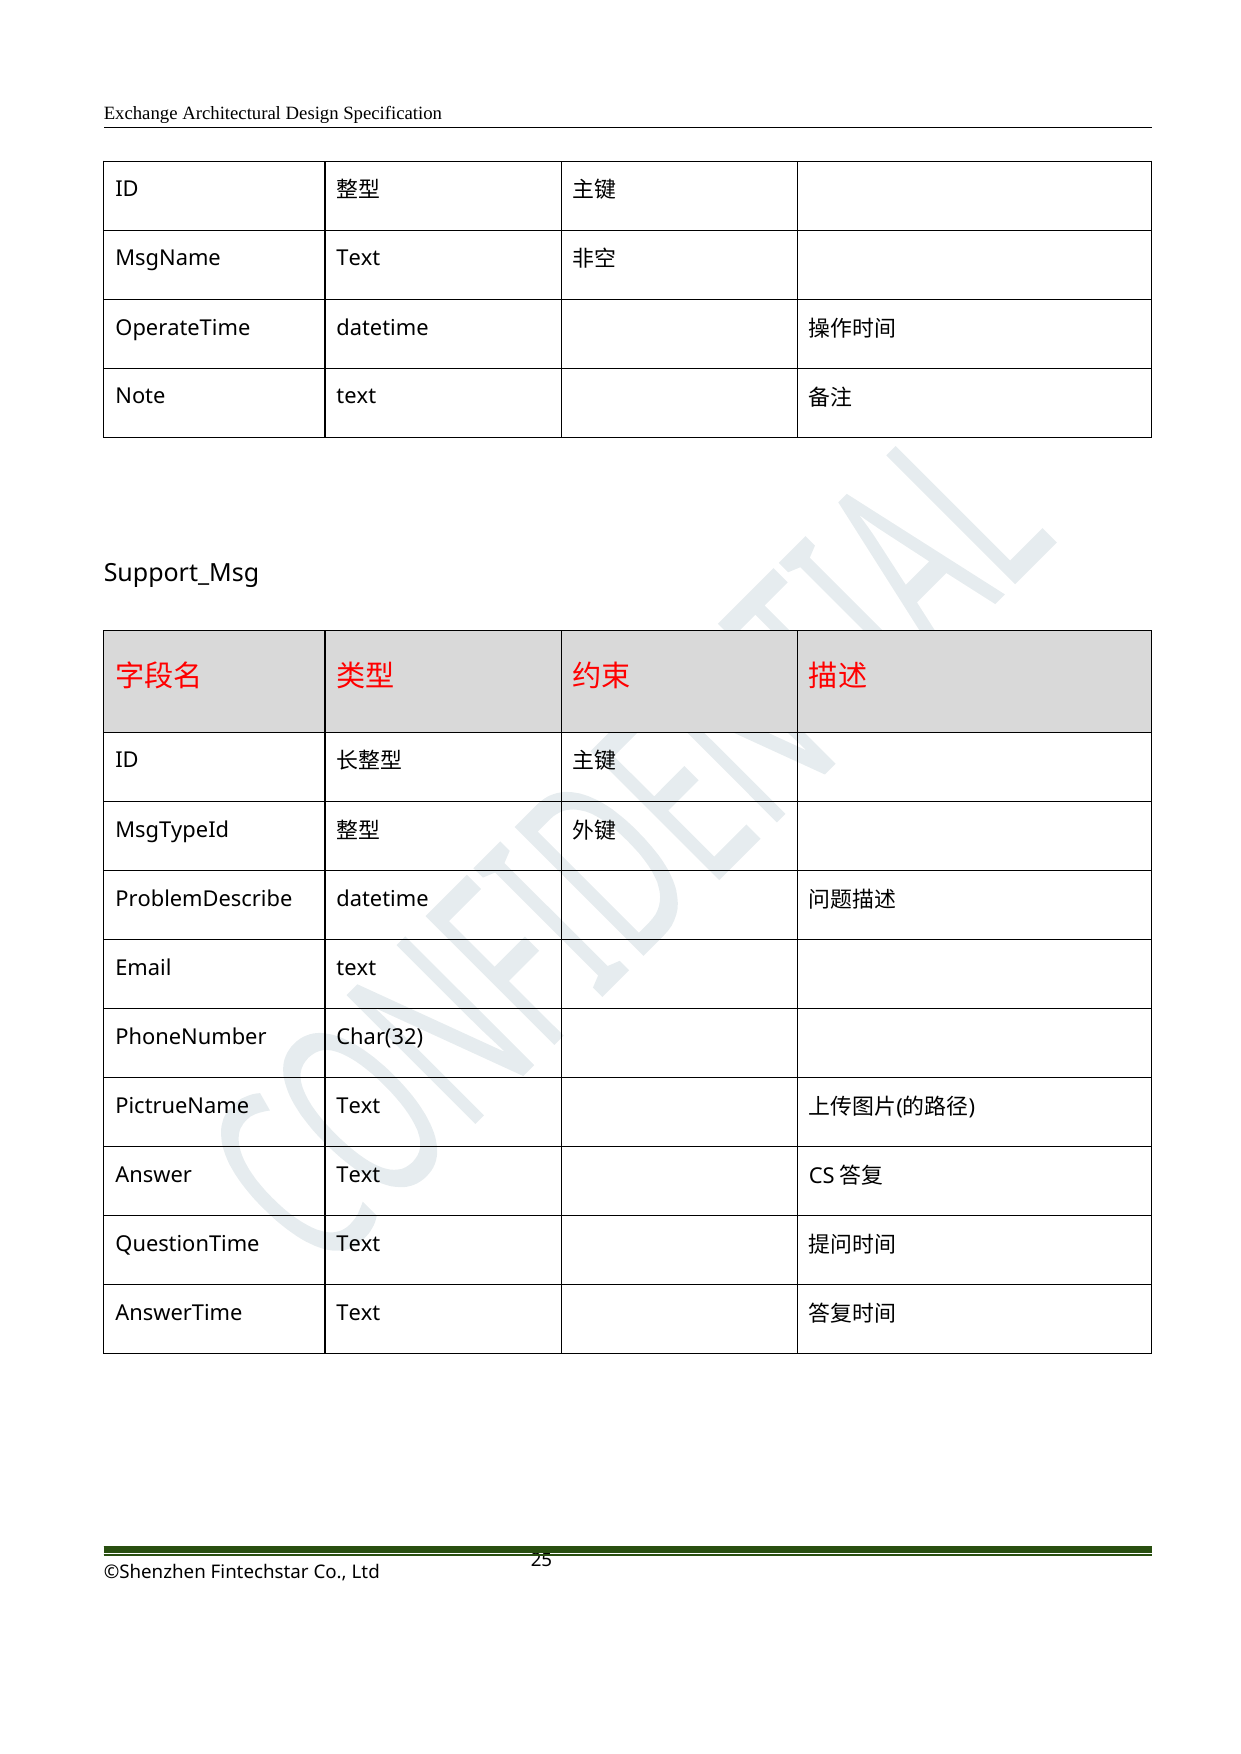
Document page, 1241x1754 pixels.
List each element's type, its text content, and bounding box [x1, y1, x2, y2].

table_cell CS答复 [798, 1147, 1151, 1215]
table_cell [562, 1009, 797, 1077]
table_cell ID [104, 733, 324, 801]
table_cell Text [326, 1285, 561, 1353]
table_cell PhoneNumber [104, 1009, 324, 1077]
table_header 描述 [798, 631, 1151, 732]
table_cell 外键 [562, 802, 797, 870]
table_cell [798, 733, 1151, 801]
table_cell [562, 1147, 797, 1215]
table_cell 提问时间 [798, 1216, 1151, 1284]
table_cell [562, 300, 797, 368]
table_cell PictrueName [104, 1078, 324, 1146]
table_cell AnswerTime [104, 1285, 324, 1353]
table_cell [562, 1216, 797, 1284]
table_cell MsgName [104, 231, 324, 299]
table_cell datetime [326, 871, 561, 939]
table_cell Char(32) [326, 1009, 561, 1077]
table_cell [798, 1009, 1151, 1077]
table_cell 非空 [562, 231, 797, 299]
table_cell 问题描述 [798, 871, 1151, 939]
table_cell [562, 1078, 797, 1146]
table_cell 主键 [562, 162, 797, 229]
table_cell Text [326, 1216, 561, 1284]
table_cell [798, 940, 1151, 1008]
table_cell 主键 [562, 733, 797, 801]
table_cell 操作时间 [798, 300, 1151, 368]
table_header 字段名 [104, 631, 324, 732]
table_cell [562, 369, 797, 437]
table_cell 上传图片(的路径) [798, 1078, 1151, 1146]
table_header 约束 [562, 631, 797, 732]
table_cell 答复时间 [798, 1285, 1151, 1353]
table_cell Text [326, 1147, 561, 1215]
table_cell 备注 [798, 369, 1151, 437]
table_cell ProblemDescribe [104, 871, 324, 939]
table_cell [562, 940, 797, 1008]
table_cell ID [104, 162, 324, 229]
table_cell Answer [104, 1147, 324, 1215]
table_cell 长整型 [326, 733, 561, 801]
table_cell [798, 231, 1151, 299]
table_cell OperateTime [104, 300, 324, 368]
table_cell Text [326, 231, 561, 299]
table_cell Note [104, 369, 324, 437]
table_cell Email [104, 940, 324, 1008]
text Support_Msg [103, 539, 1152, 604]
table_cell datetime [326, 300, 561, 368]
table_cell 整型 [326, 162, 561, 229]
table_cell MsgTypeId [104, 802, 324, 870]
table_cell text [326, 940, 561, 1008]
table_cell [798, 162, 1151, 229]
table_cell [562, 1285, 797, 1353]
table_cell [798, 802, 1151, 870]
table_cell Text [326, 1078, 561, 1146]
table_header 类型 [326, 631, 561, 732]
table_cell [562, 871, 797, 939]
table_cell text [326, 369, 561, 437]
table_cell 整型 [326, 802, 561, 870]
table_cell QuestionTime [104, 1216, 324, 1284]
